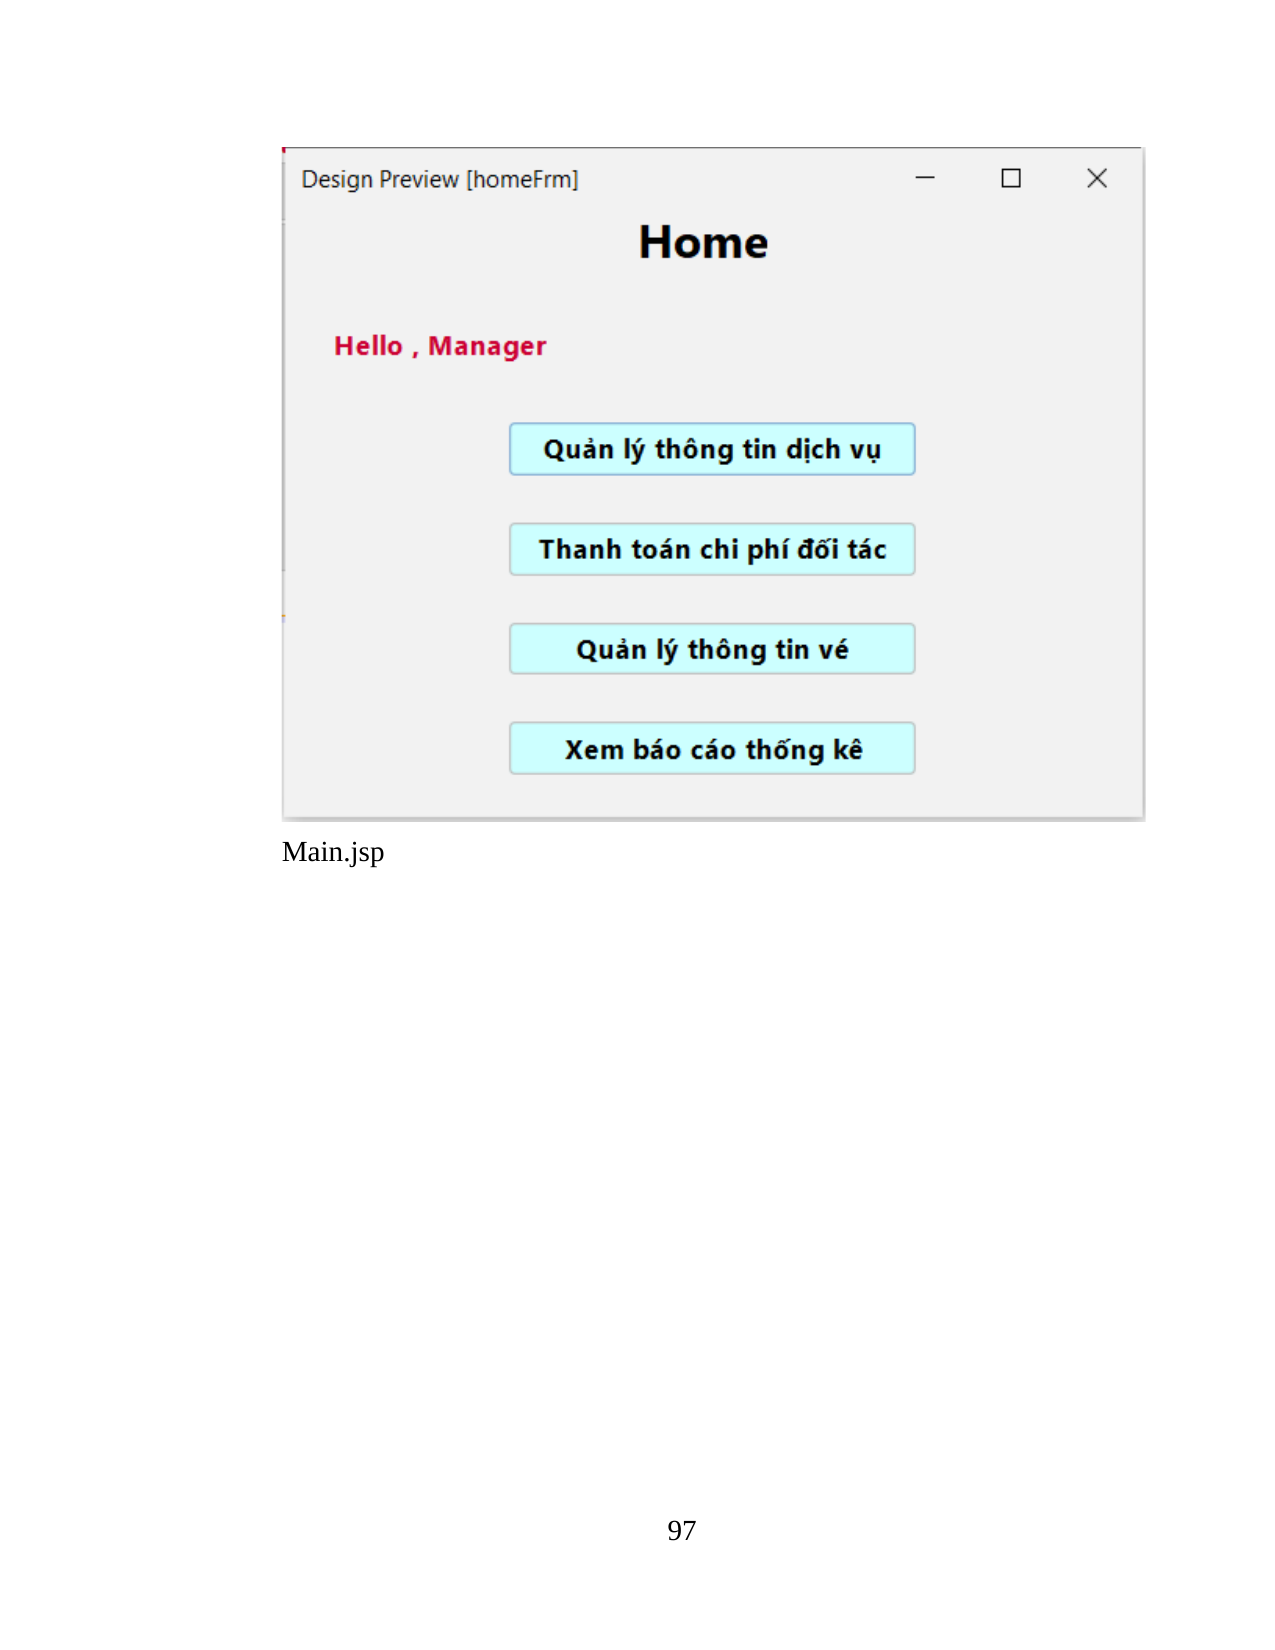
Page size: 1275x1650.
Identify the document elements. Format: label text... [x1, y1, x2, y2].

text Main.jsp [282, 834, 1157, 867]
picture [281, 147, 1146, 822]
